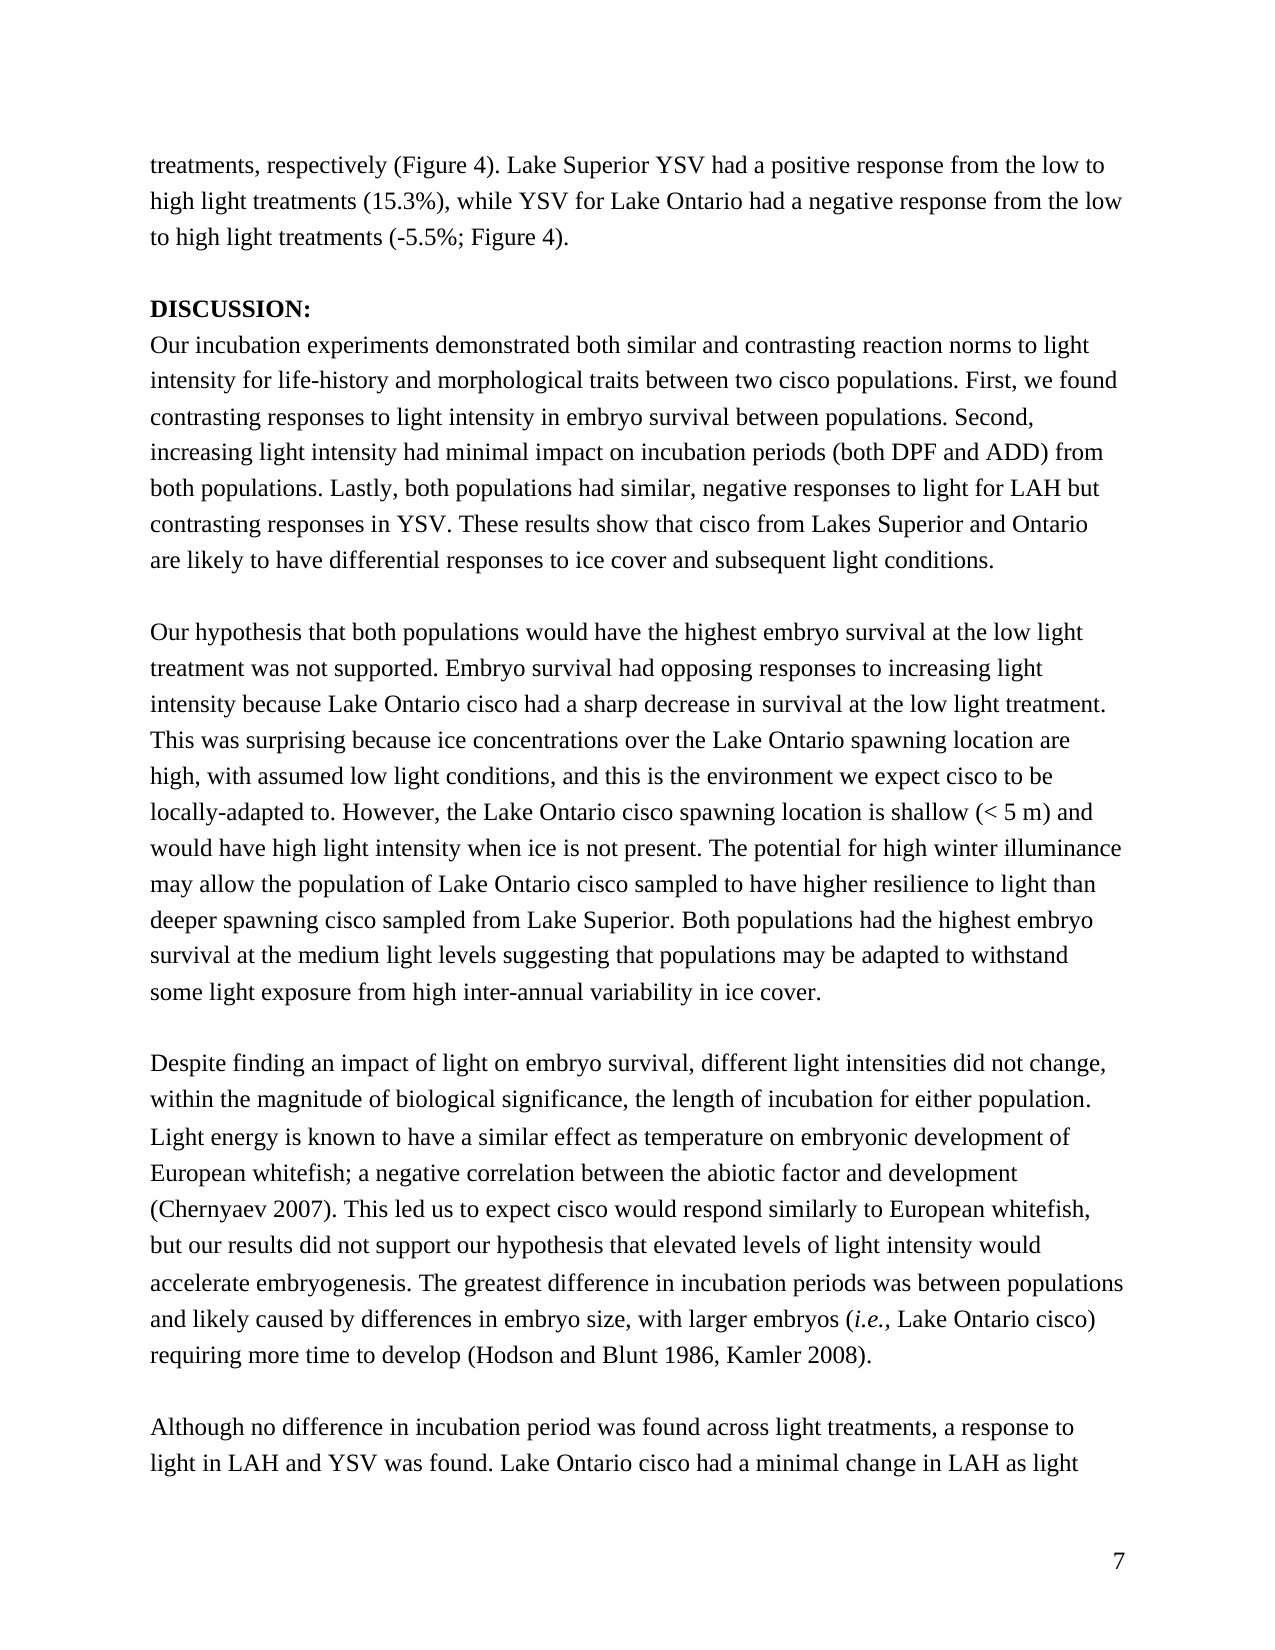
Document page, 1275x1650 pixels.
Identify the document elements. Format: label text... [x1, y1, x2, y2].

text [150, 1412, 1125, 1477]
subtitle DISCUSSION: [150, 294, 1125, 322]
text Our hypothesis that both populations would have the highest embryo survival at the low light treatment was not supported. Embryo survival had opposing responses to increasing light intensity because Lake Ontario cisco had a sharp decrease in survival at the low light treatment. This was surprising because ice concentrations over the Lake Ontario spawning location are high, with assumed low light conditions, and this is the environment we expect cisco to be locally-adapted to. However, the Lake Ontario cisco spawning location is shallow (< 5 m) and would have high light intensity when ice is not present. The potential for high winter illuminance may allow the population of Lake Ontario cisco sampled to have higher resilience to light than deeper spawning cisco sampled from Lake Superior. Both populations had the highest embryo survival at the medium light levels suggesting that populations may be adapted to withstand some light exposure from high inter-annual variability in ice cover. [150, 617, 1125, 1005]
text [150, 150, 1125, 251]
text Our incubation experiments demonstrated both similar and contrasting reaction norms to light intensity for life-history and morphological traits between two cisco populations. First, we found contrasting responses to light intensity in embryo survival between populations. Second, increasing light intensity had minimal impact on incubation periods (both DPF and ADD) from both populations. Lastly, both populations had similar, negative responses to light for LAH but contrasting responses in YSV. These results show that cisco from Lakes Superior and Ontario are likely to have differential responses to ice cover and subsequent light conditions. [150, 330, 1125, 574]
text Despite finding an impact of light on embryo survival, different light intensities did not change, within the magnitude of biological significance, the length of incubation for either population. ﻿Light energy is known to have a similar effect as temperature on embryonic development of European whitefish; a negative correlation between the abiotic factor and development (Chernyaev 2007). This led us to expect cisco would respond similarly to European whitefish, but our results did not support our hypothesis that elevated levels of light intensity would accelerate embryogenesis. ﻿The greatest difference in incubation periods was between populations and likely caused by differences in embryo size, with larger embryos (i.e., Lake Ontario cisco) requiring more time to develop (Hodson and Blunt 1986, Kamler 2008). [150, 1048, 1125, 1369]
